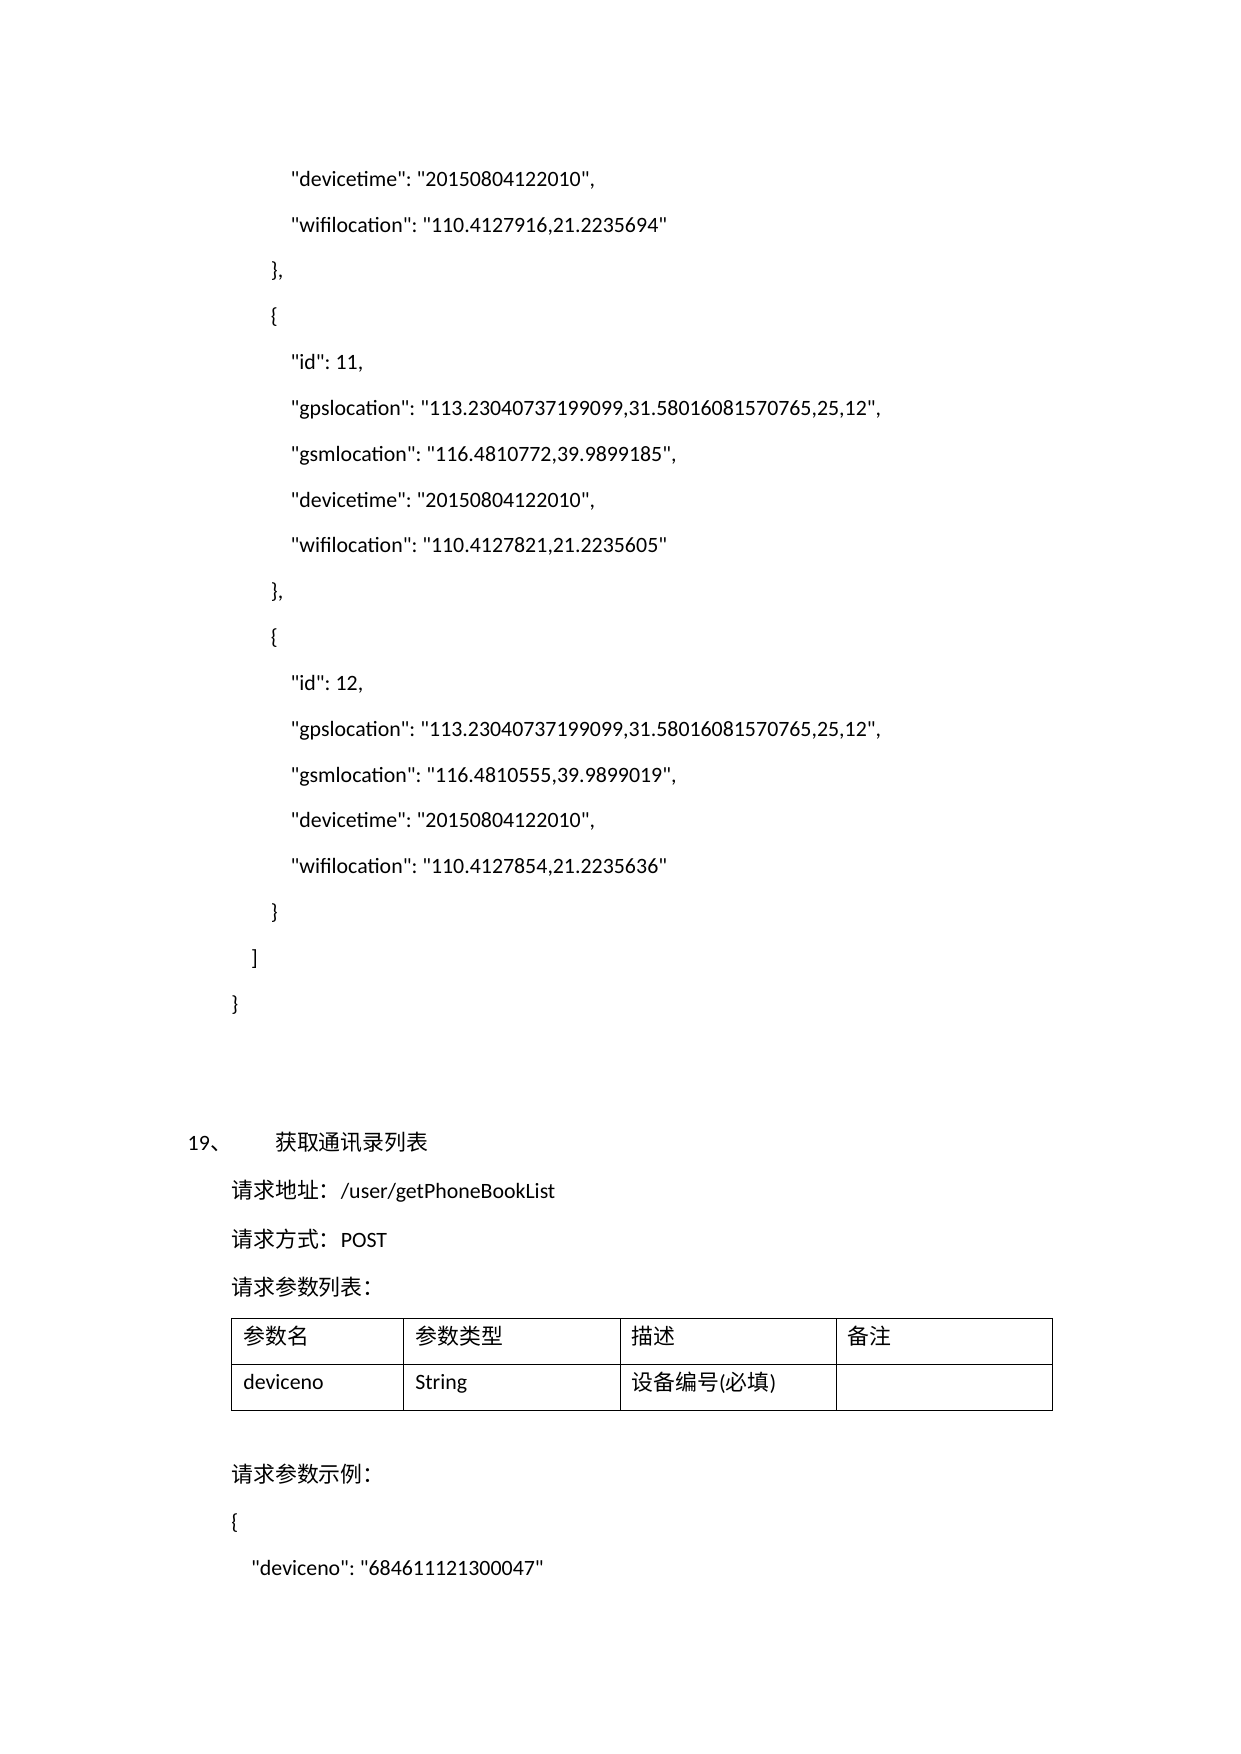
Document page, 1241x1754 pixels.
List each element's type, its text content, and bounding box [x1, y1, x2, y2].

text "wifilocation": "110.4127854,21.2235636" [187, 849, 1053, 882]
list 获取通讯录列表 [187, 1124, 1053, 1157]
table_cell [837, 1365, 1052, 1410]
table_header 备注 [837, 1319, 1052, 1364]
table_cell 设备编号(必填) [621, 1365, 836, 1410]
text "devicetime": "20150804122010", [187, 804, 1053, 836]
table_cell String [404, 1365, 620, 1410]
table_header 描述 [621, 1319, 836, 1364]
text "id": 12, [187, 666, 1053, 699]
table_header 参数名 [232, 1319, 403, 1364]
text 请求地址：/user/getPhoneBookList [187, 1173, 1053, 1205]
text "gsmlocation": "116.4810555,39.9899019", [187, 758, 1053, 790]
text "id": 11, [187, 345, 1053, 378]
text "gsmlocation": "116.4810772,39.9899185", [187, 437, 1053, 469]
table_header 参数类型 [404, 1319, 620, 1364]
text }, [187, 574, 1053, 607]
text "gpslocation": "113.23040737199099,31.58016081570765,25,12", [187, 712, 1053, 744]
text ] [187, 941, 1053, 974]
text }, [187, 254, 1053, 286]
text 请求方式：POST [187, 1221, 1053, 1254]
text "devicetime": "20150804122010", [187, 162, 1053, 194]
text } [187, 987, 1053, 1019]
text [187, 391, 1053, 424]
text 请求参数示例： [187, 1457, 1053, 1489]
text "deviceno": "684611121300047" [187, 1551, 1053, 1583]
text "devicetime": "20150804122010", [187, 483, 1053, 515]
text { [187, 620, 1053, 653]
text { [187, 299, 1053, 332]
table_cell deviceno [232, 1365, 403, 1410]
text { [187, 1505, 1053, 1538]
text 请求参数列表： [187, 1269, 1053, 1302]
text "wifilocation": "110.4127916,21.2235694" [187, 208, 1053, 240]
text } [187, 895, 1053, 928]
text "wifilocation": "110.4127821,21.2235605" [187, 529, 1053, 561]
